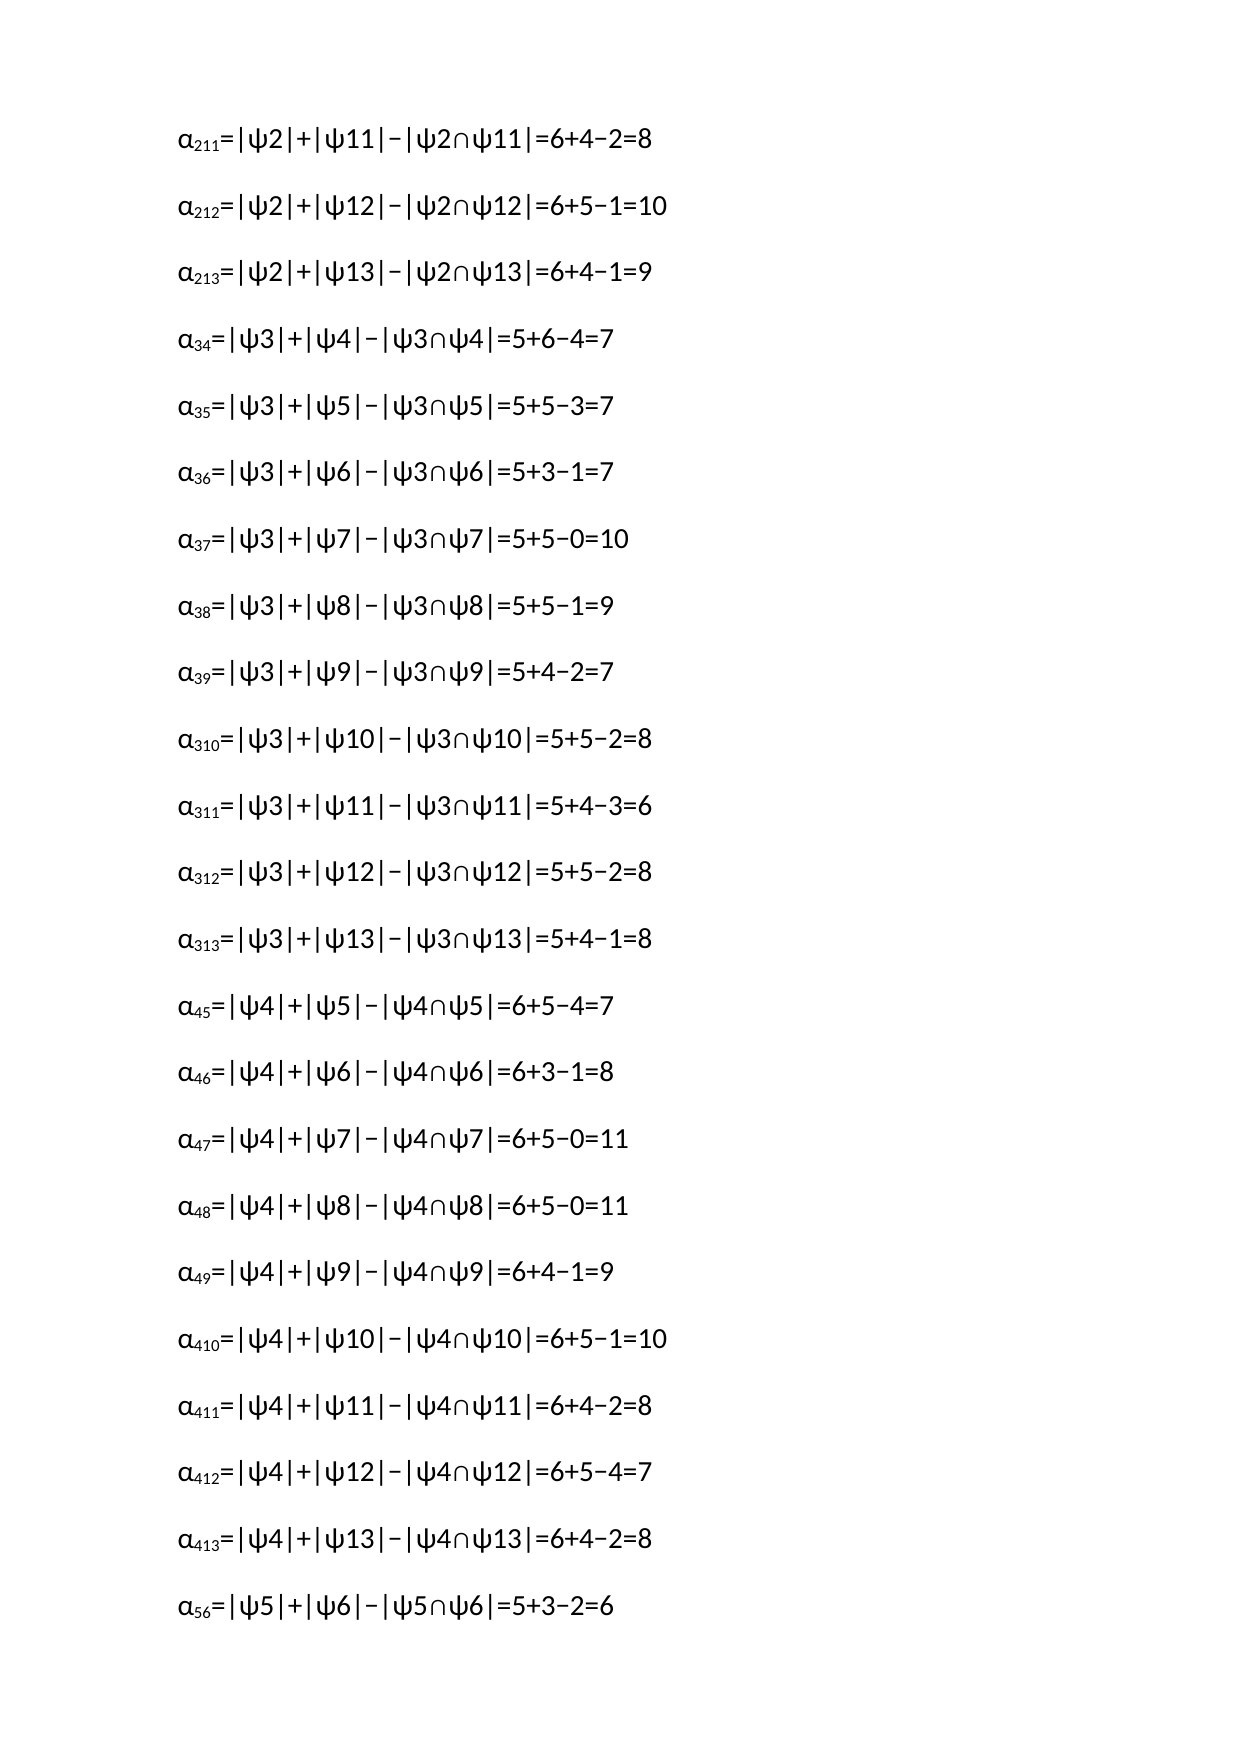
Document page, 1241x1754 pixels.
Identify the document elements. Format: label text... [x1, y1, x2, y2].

text α311=|ψ3|+|ψ11|−|ψ3∩ψ11|=5+4−3=6 [177, 785, 1152, 822]
text α56=|ψ5|+|ψ6|−|ψ5∩ψ6|=5+3−2=6 [177, 1585, 1152, 1622]
text α37=|ψ3|+|ψ7|−|ψ3∩ψ7|=5+5−0=10 [177, 518, 1152, 556]
text α36=|ψ3|+|ψ6|−|ψ3∩ψ6|=5+3−1=7 [177, 451, 1152, 489]
text α212=|ψ2|+|ψ12|−|ψ2∩ψ12|=6+5−1=10 [177, 185, 1152, 222]
text α34=|ψ3|+|ψ4|−|ψ3∩ψ4|=5+6−4=7 [177, 318, 1152, 356]
text α313=|ψ3|+|ψ13|−|ψ3∩ψ13|=5+4−1=8 [177, 918, 1152, 956]
text α312=|ψ3|+|ψ12|−|ψ3∩ψ12|=5+5−2=8 [177, 851, 1152, 889]
text α413=|ψ4|+|ψ13|−|ψ4∩ψ13|=6+4−2=8 [177, 1518, 1152, 1556]
text α38=|ψ3|+|ψ8|−|ψ3∩ψ8|=5+5−1=9 [177, 585, 1152, 622]
text α412=|ψ4|+|ψ12|−|ψ4∩ψ12|=6+5−4=7 [177, 1451, 1152, 1489]
text α310=|ψ3|+|ψ10|−|ψ3∩ψ10|=5+5−2=8 [177, 718, 1152, 756]
text α48=|ψ4|+|ψ8|−|ψ4∩ψ8|=6+5−0=11 [177, 1185, 1152, 1222]
text α47=|ψ4|+|ψ7|−|ψ4∩ψ7|=6+5−0=11 [177, 1118, 1152, 1156]
text α35=|ψ3|+|ψ5|−|ψ3∩ψ5|=5+5−3=7 [177, 385, 1152, 422]
text α45=|ψ4|+|ψ5|−|ψ4∩ψ5|=6+5−4=7 [177, 985, 1152, 1022]
text α39=|ψ3|+|ψ9|−|ψ3∩ψ9|=5+4−2=7 [177, 651, 1152, 689]
text α410=|ψ4|+|ψ10|−|ψ4∩ψ10|=6+5−1=10 [177, 1318, 1152, 1356]
text α213=|ψ2|+|ψ13|−|ψ2∩ψ13|=6+4−1=9 [177, 251, 1152, 289]
text α211=|ψ2|+|ψ11|−|ψ2∩ψ11|=6+4−2=8 [177, 118, 1152, 156]
text α49=|ψ4|+|ψ9|−|ψ4∩ψ9|=6+4−1=9 [177, 1251, 1152, 1289]
text α411=|ψ4|+|ψ11|−|ψ4∩ψ11|=6+4−2=8 [177, 1385, 1152, 1422]
text α46=|ψ4|+|ψ6|−|ψ4∩ψ6|=6+3−1=8 [177, 1051, 1152, 1089]
